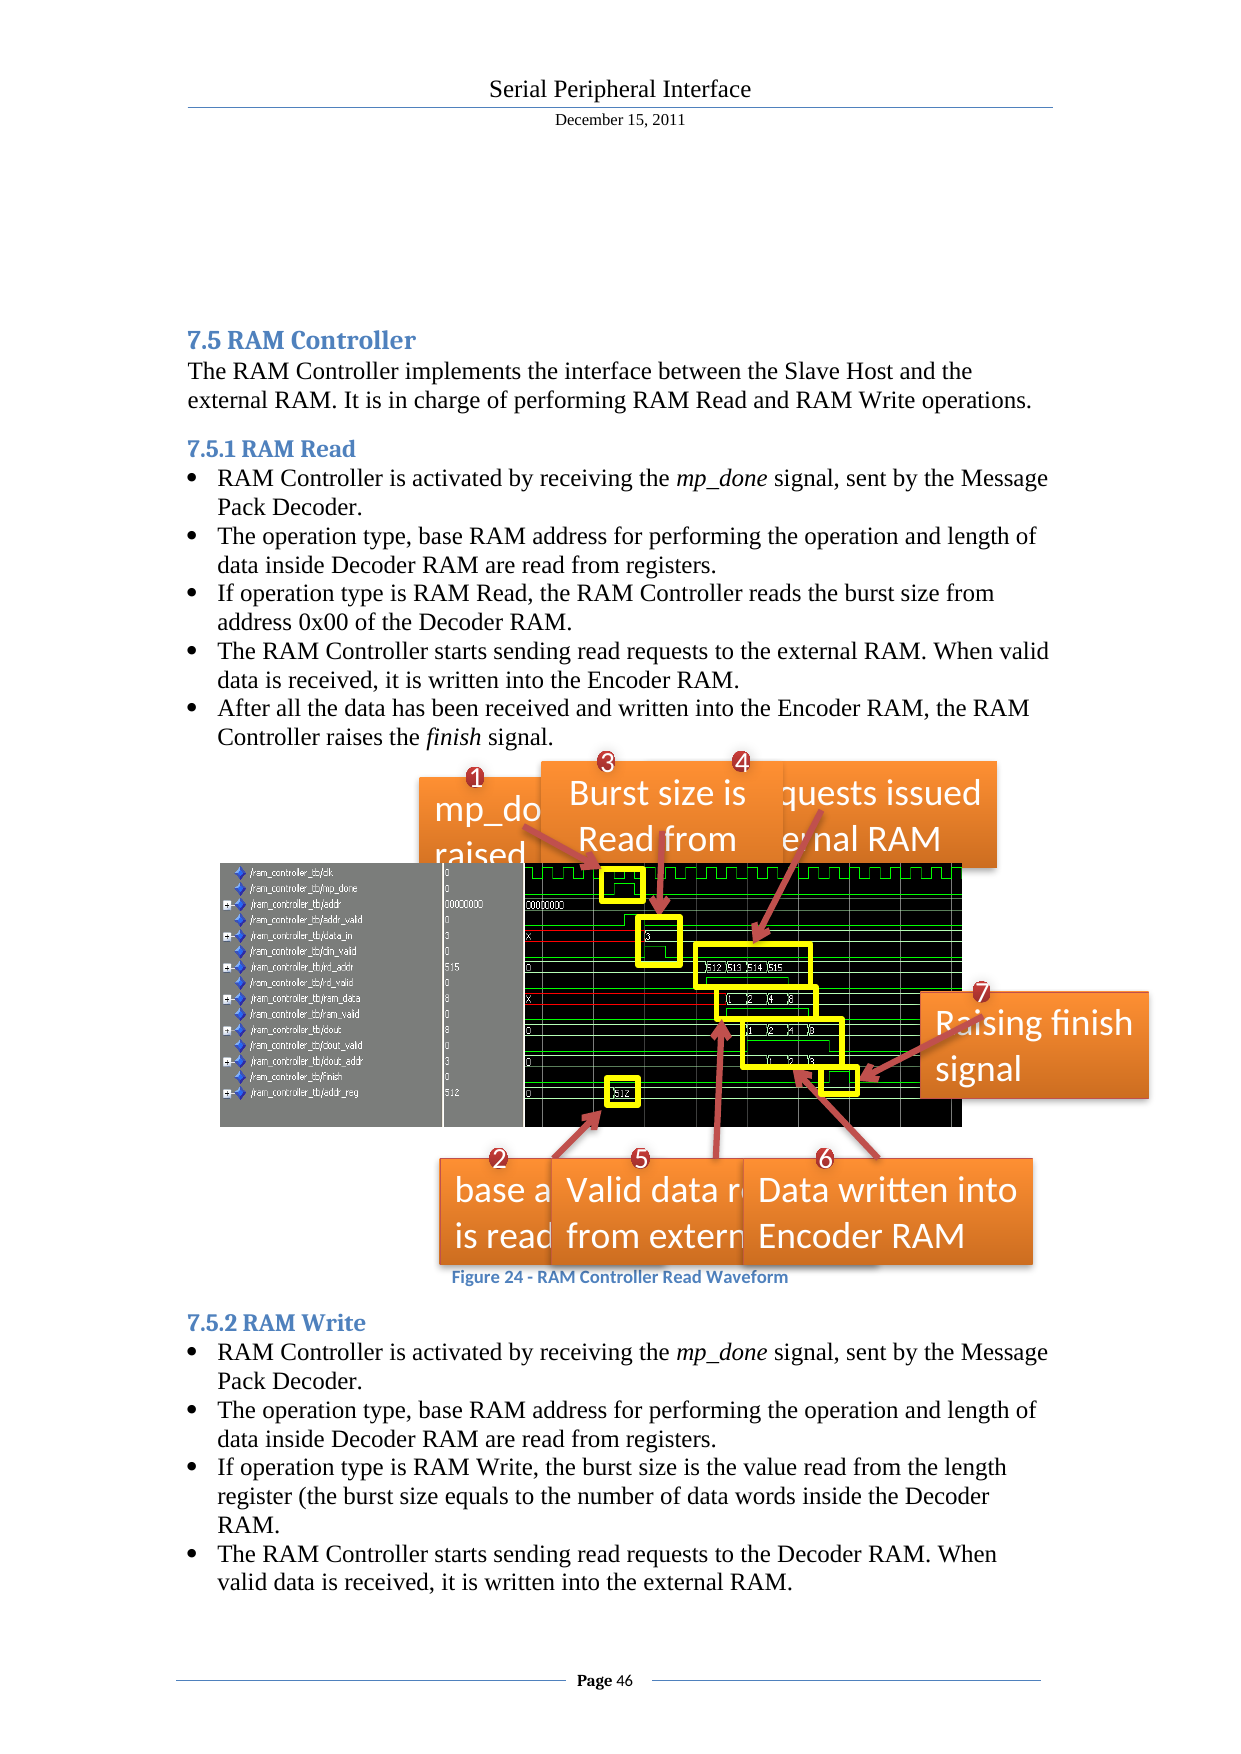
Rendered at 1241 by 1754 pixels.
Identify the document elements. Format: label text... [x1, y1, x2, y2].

picture [719, 990, 813, 1016]
list The RAM Controller starts sending read requests to the Decoder RAM. When valid data is received, it is written into the external RAM. [187, 1539, 1053, 1596]
picture [760, 863, 962, 1074]
picture [826, 1053, 962, 1127]
subtitle 7.5 RAM Controller [187, 325, 1053, 356]
list The RAM Controller starts sending read requests to the external RAM. When valid data is received, it is written into the Encoder RAM. [187, 636, 1053, 693]
picture [641, 920, 677, 962]
list RAM Controller is activated by receiving the mp_done signal, sent by the Message Pack Decoder. [187, 463, 1053, 521]
picture [824, 1070, 855, 1091]
picture [807, 1070, 818, 1088]
list If operation type is RAM Write, the burst size is the value read from the length register (the burst size equals to the number of data words inside the Decoder RAM. [187, 1452, 1053, 1539]
picture [745, 1022, 839, 1064]
picture [604, 872, 640, 898]
list The operation type, base RAM address for performing the operation and length of data inside Decoder RAM are read from registers. [187, 1395, 1053, 1452]
list The operation type, base RAM address for performing the operation and length of data inside Decoder RAM are read from registers. [187, 521, 1053, 578]
picture [220, 863, 790, 1127]
picture [721, 1022, 843, 1127]
text The RAM Controller implements the interface between the Slave Host and the external RAM. It is in charge of performing RAM Read and RAM Write operations. [187, 356, 1053, 414]
subtitle 7.5.1 RAM Read [187, 435, 1053, 463]
subtitle 7.5.2 RAM Write [187, 1309, 1053, 1337]
picture [698, 947, 808, 984]
list If operation type is RAM Read, the RAM Controller reads the burst size from address 0x00 of the Decoder RAM. [187, 578, 1053, 636]
list After all the data has been received and written into the Encoder RAM, the RAM Controller raises the finish signal. [187, 693, 1053, 751]
list RAM Controller is activated by receiving the mp_done signal, sent by the Message Pack Decoder. [187, 1337, 1053, 1395]
